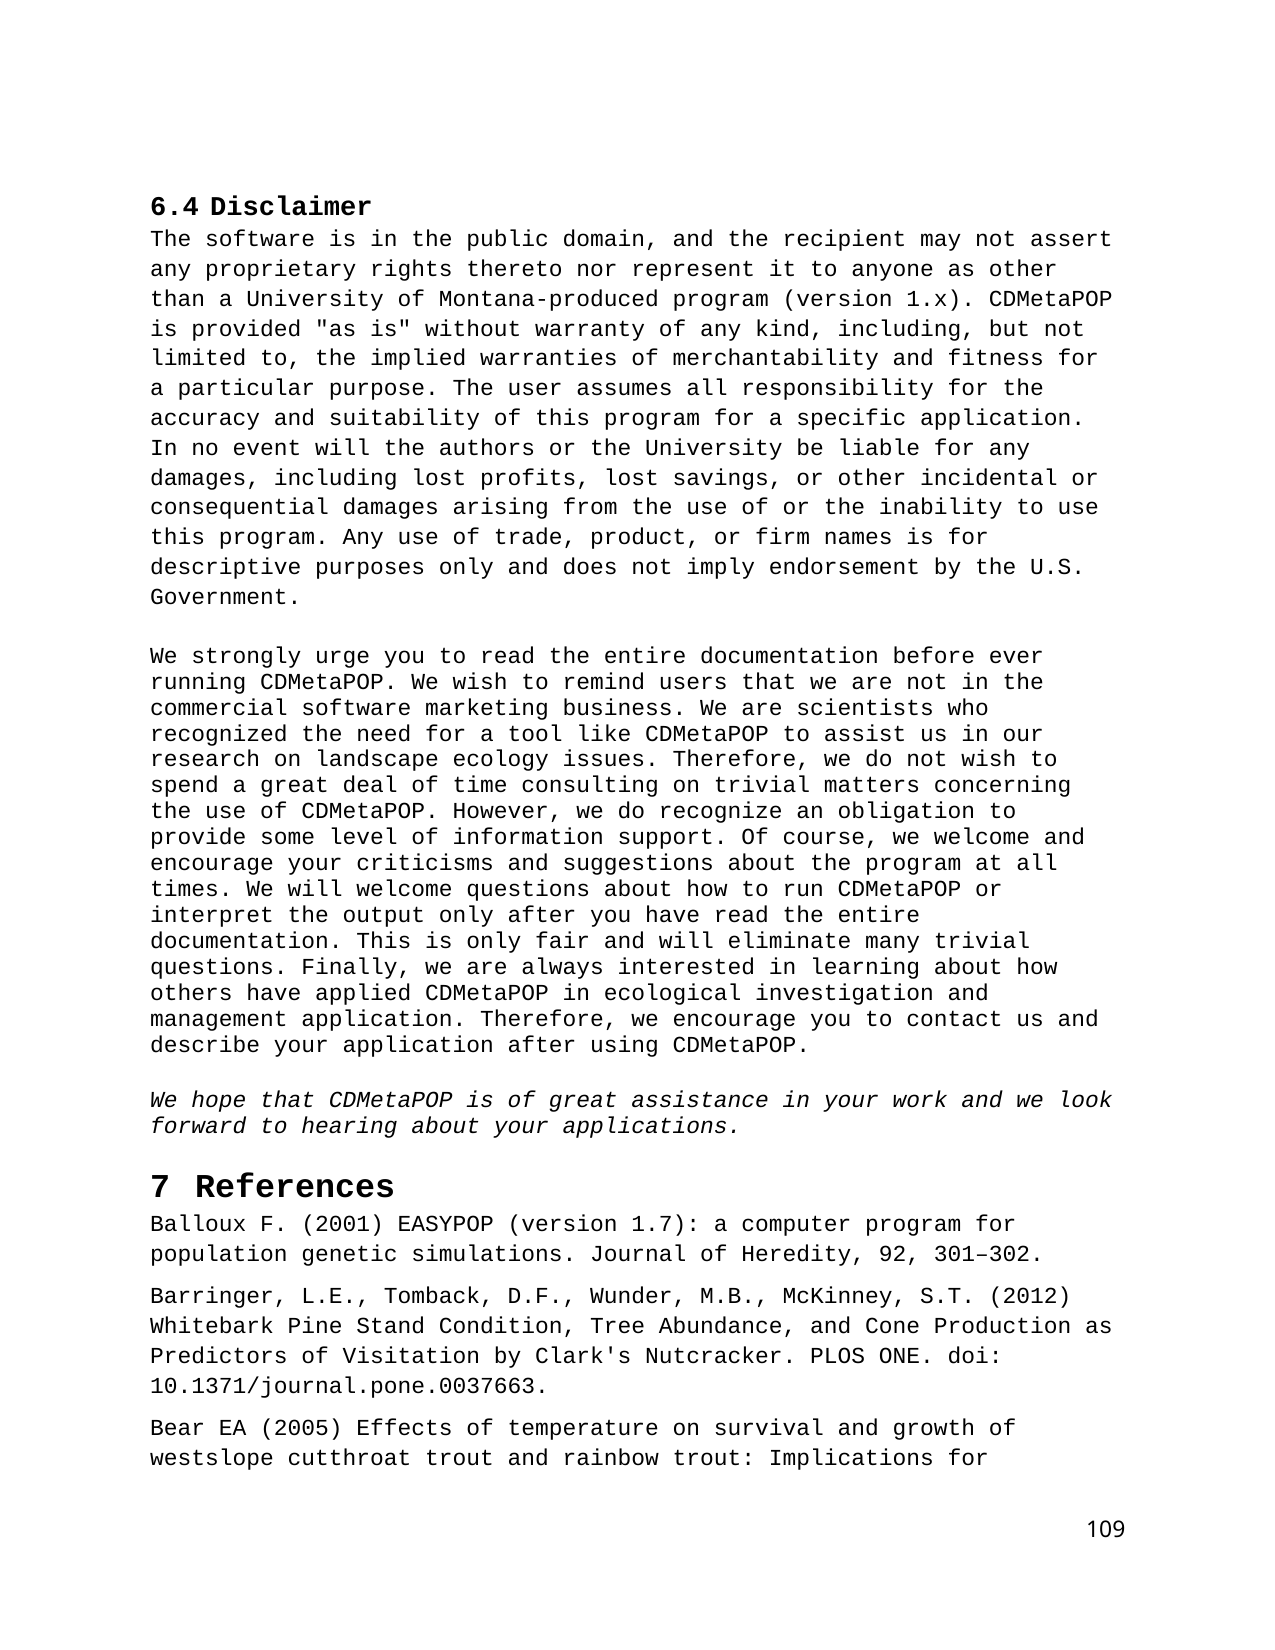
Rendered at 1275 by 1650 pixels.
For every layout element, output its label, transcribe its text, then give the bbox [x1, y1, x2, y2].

text We strongly urge you to read the entire documentation before ever running CDMetaPOP. We wish to remind users that we are not in the commercial software marketing business. We are scientists who recognized the need for a tool like CDMetaPOP to assist us in our research on landscape ecology issues. Therefore, we do not wish to spend a great deal of time consulting on trivial matters concerning the use of CDMetaPOP. However, we do recognize an obligation to provide some level of information support. Of course, we welcome and encourage your criticisms and suggestions about the program at all times. We will welcome questions about how to run CDMetaPOP or interpret the output only after you have read the entire documentation. This is only fair and will eliminate many trivial questions. Finally, we are always interested in learning about how others have applied CDMetaPOP in ecological investigation and management application. Therefore, we encourage you to contact us and describe your application after using CDMetaPOP. [150, 644, 1125, 1059]
text Barringer, L.E., Tomback, D.F., Wunder, M.B., McKinney, S.T. (2012) Whitebark Pine Stand Condition, Tree Abundance, and Cone Production as Predictors of Visitation by Clark's Nutcracker. PLOS ONE. doi: 10.1371/journal.pone.0037663. [150, 1285, 1125, 1400]
text The software is in the public domain, and the recipient may not assert any proprietary rights thereto nor represent it to anyone as other than a University of Montana-produced program (version 1.x). CDMetaPOP is provided "as is" without warranty of any kind, including, but not limited to, the implied warranties of merchantability and fitness for a particular purpose. The user assumes all responsibility for the accuracy and suitability of this program for a specific application. In no event will the authors or the University be liable for any damages, including lost profits, lost savings, or other incidental or consequential damages arising from the use of or the inability to use this program. Any use of trade, product, or firm names is for descriptive purposes only and does not imply endorsement by the U.S. Government. [150, 228, 1125, 611]
subtitle Disclaimer [150, 192, 1125, 223]
text We hope that CDMetaPOP is of great assistance in your work and we look forward to hearing about your applications. [150, 1088, 1125, 1140]
subtitle References [150, 1169, 1125, 1207]
text Balloux F. (2001) EASYPOP (version 1.7): a computer program for population genetic simulations. Journal of Heredity, 92, 301–302. [150, 1213, 1125, 1268]
